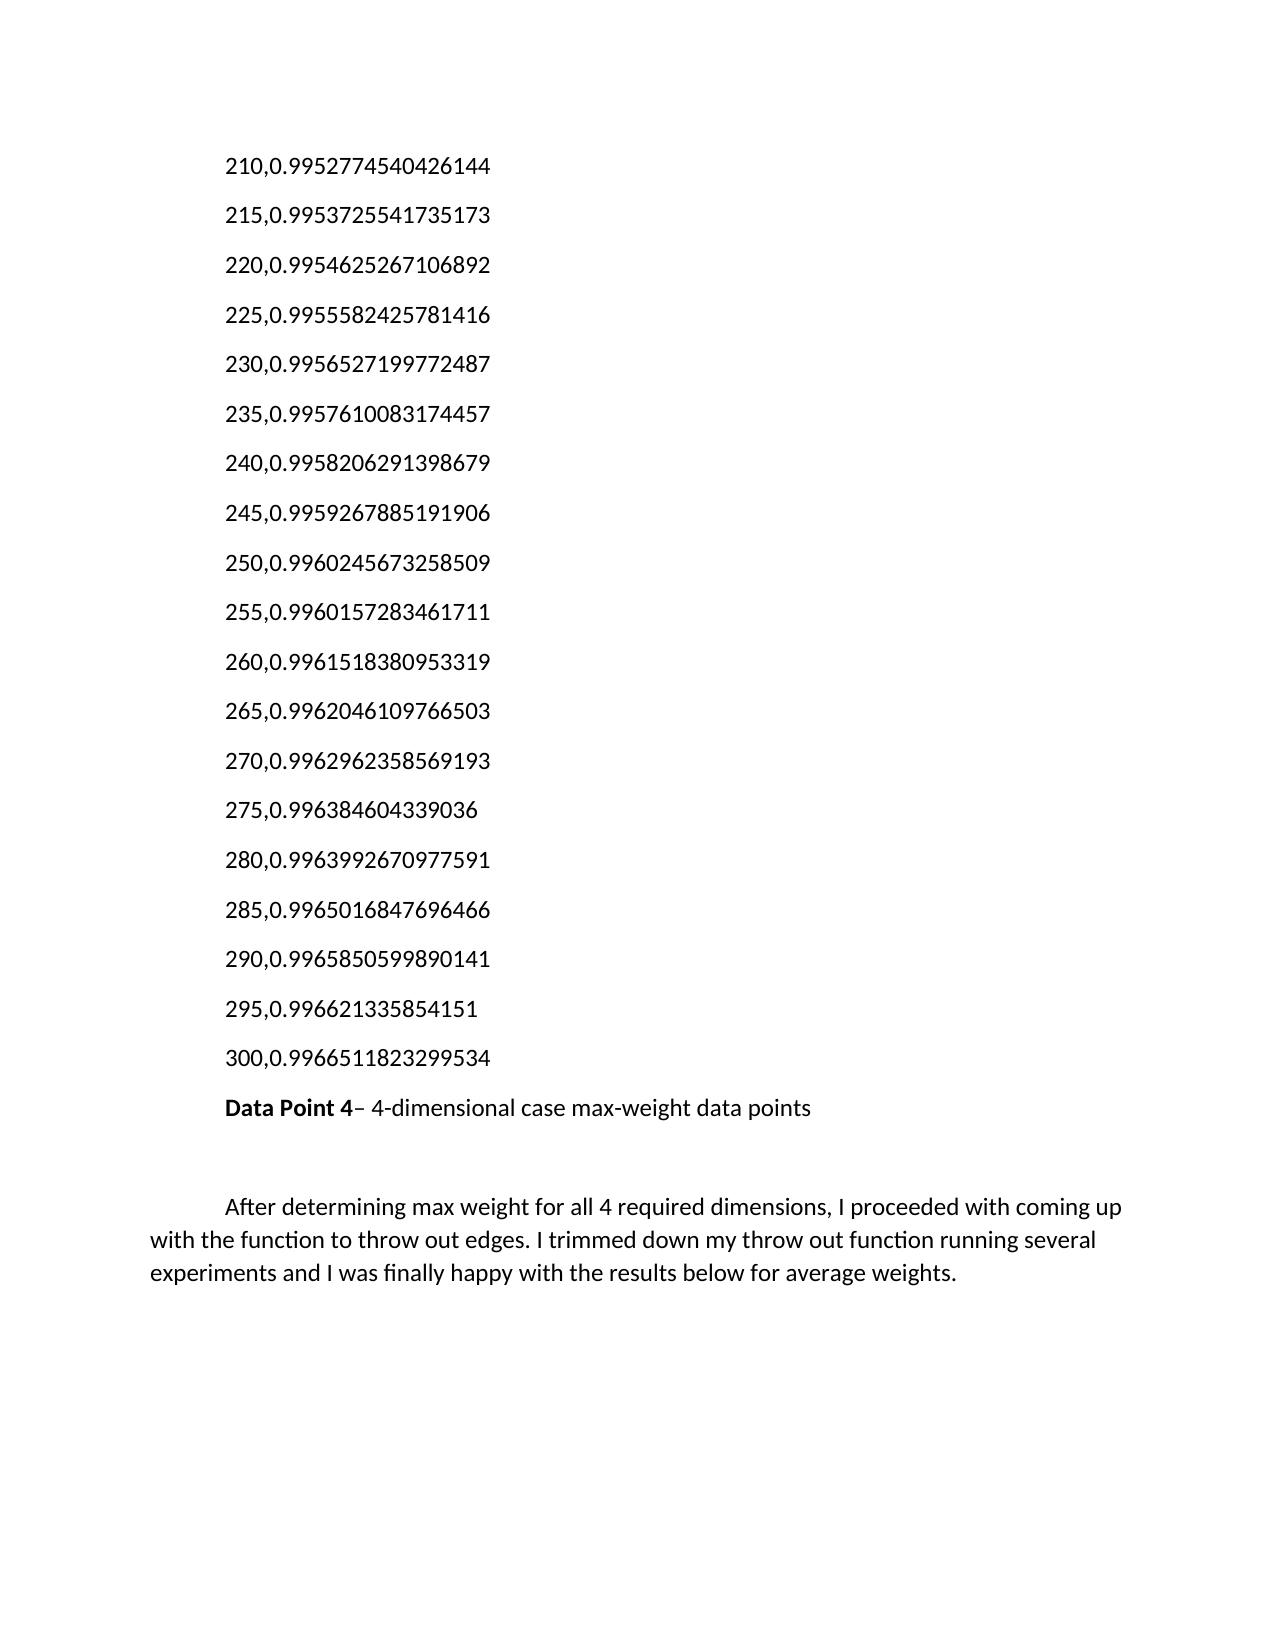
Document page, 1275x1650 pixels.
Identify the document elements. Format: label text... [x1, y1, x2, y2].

text 230,0.9956527199772487 [150, 348, 1125, 379]
text 260,0.9961518380953319 [150, 646, 1125, 676]
text 215,0.9953725541735173 [150, 199, 1125, 230]
text 255,0.9960157283461711 [150, 596, 1125, 627]
text Data Point 4– 4-dimensional case max-weight data points [150, 1092, 1125, 1123]
text 240,0.9958206291398679 [150, 447, 1125, 478]
text 225,0.9955582425781416 [150, 299, 1125, 329]
text 265,0.9962046109766503 [150, 695, 1125, 726]
text 300,0.9966511823299534 [150, 1042, 1125, 1073]
text 220,0.9954625267106892 [150, 249, 1125, 280]
text 250,0.9960245673258509 [150, 547, 1125, 577]
text 290,0.9965850599890141 [150, 943, 1125, 974]
text 270,0.9962962358569193 [150, 745, 1125, 776]
text 285,0.9965016847696466 [150, 894, 1125, 924]
text 210,0.9952774540426144 [150, 150, 1125, 181]
text 235,0.9957610083174457 [150, 398, 1125, 428]
text 275,0.996384604339036 [150, 794, 1125, 825]
text 245,0.9959267885191906 [150, 497, 1125, 528]
text After determining max weight for all 4 required dimensions, I proceeded with coming up with the function to throw out edges. I trimmed down my throw out function running several experiments and I was finally happy with the results below for average weights. [150, 1191, 1125, 1288]
text 295,0.996621335854151 [150, 993, 1125, 1023]
text 280,0.9963992670977591 [150, 844, 1125, 875]
